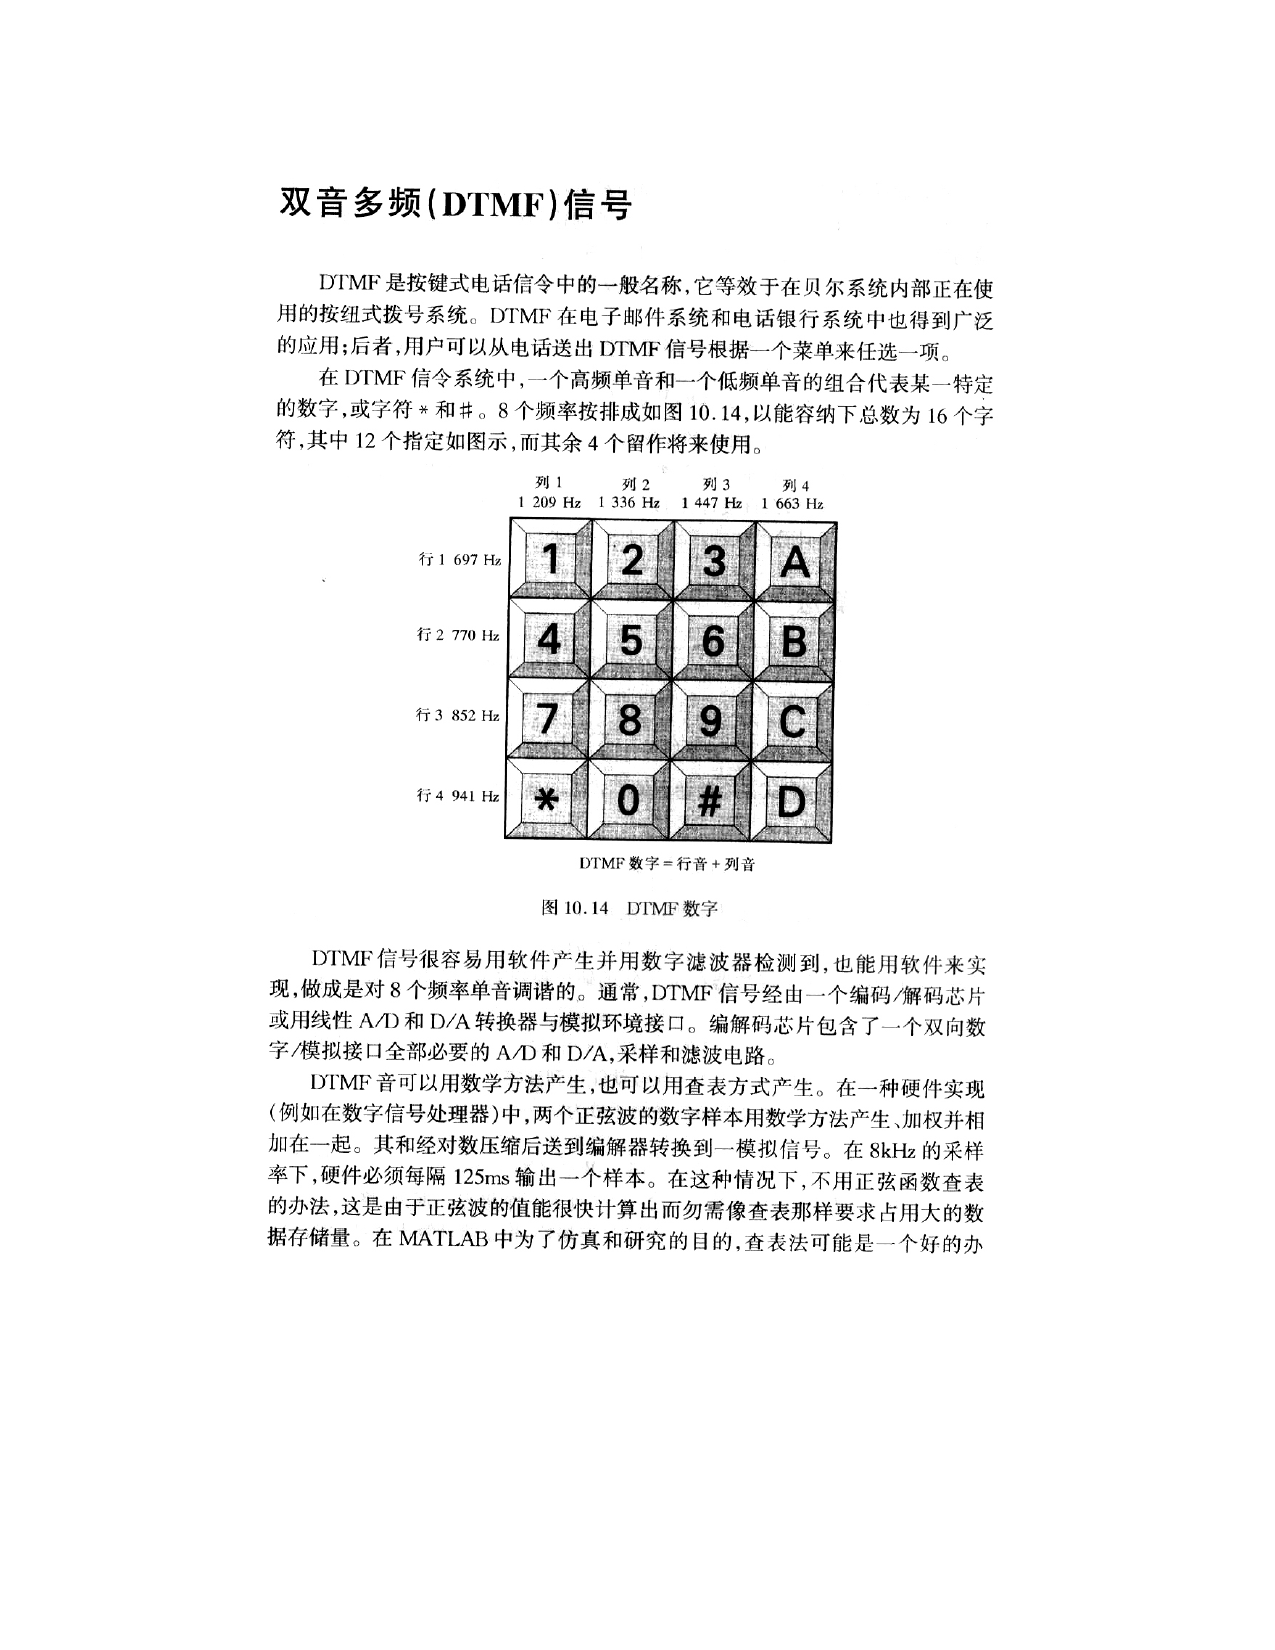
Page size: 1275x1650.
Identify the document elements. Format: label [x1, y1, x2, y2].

picture [238, 150, 1037, 1281]
